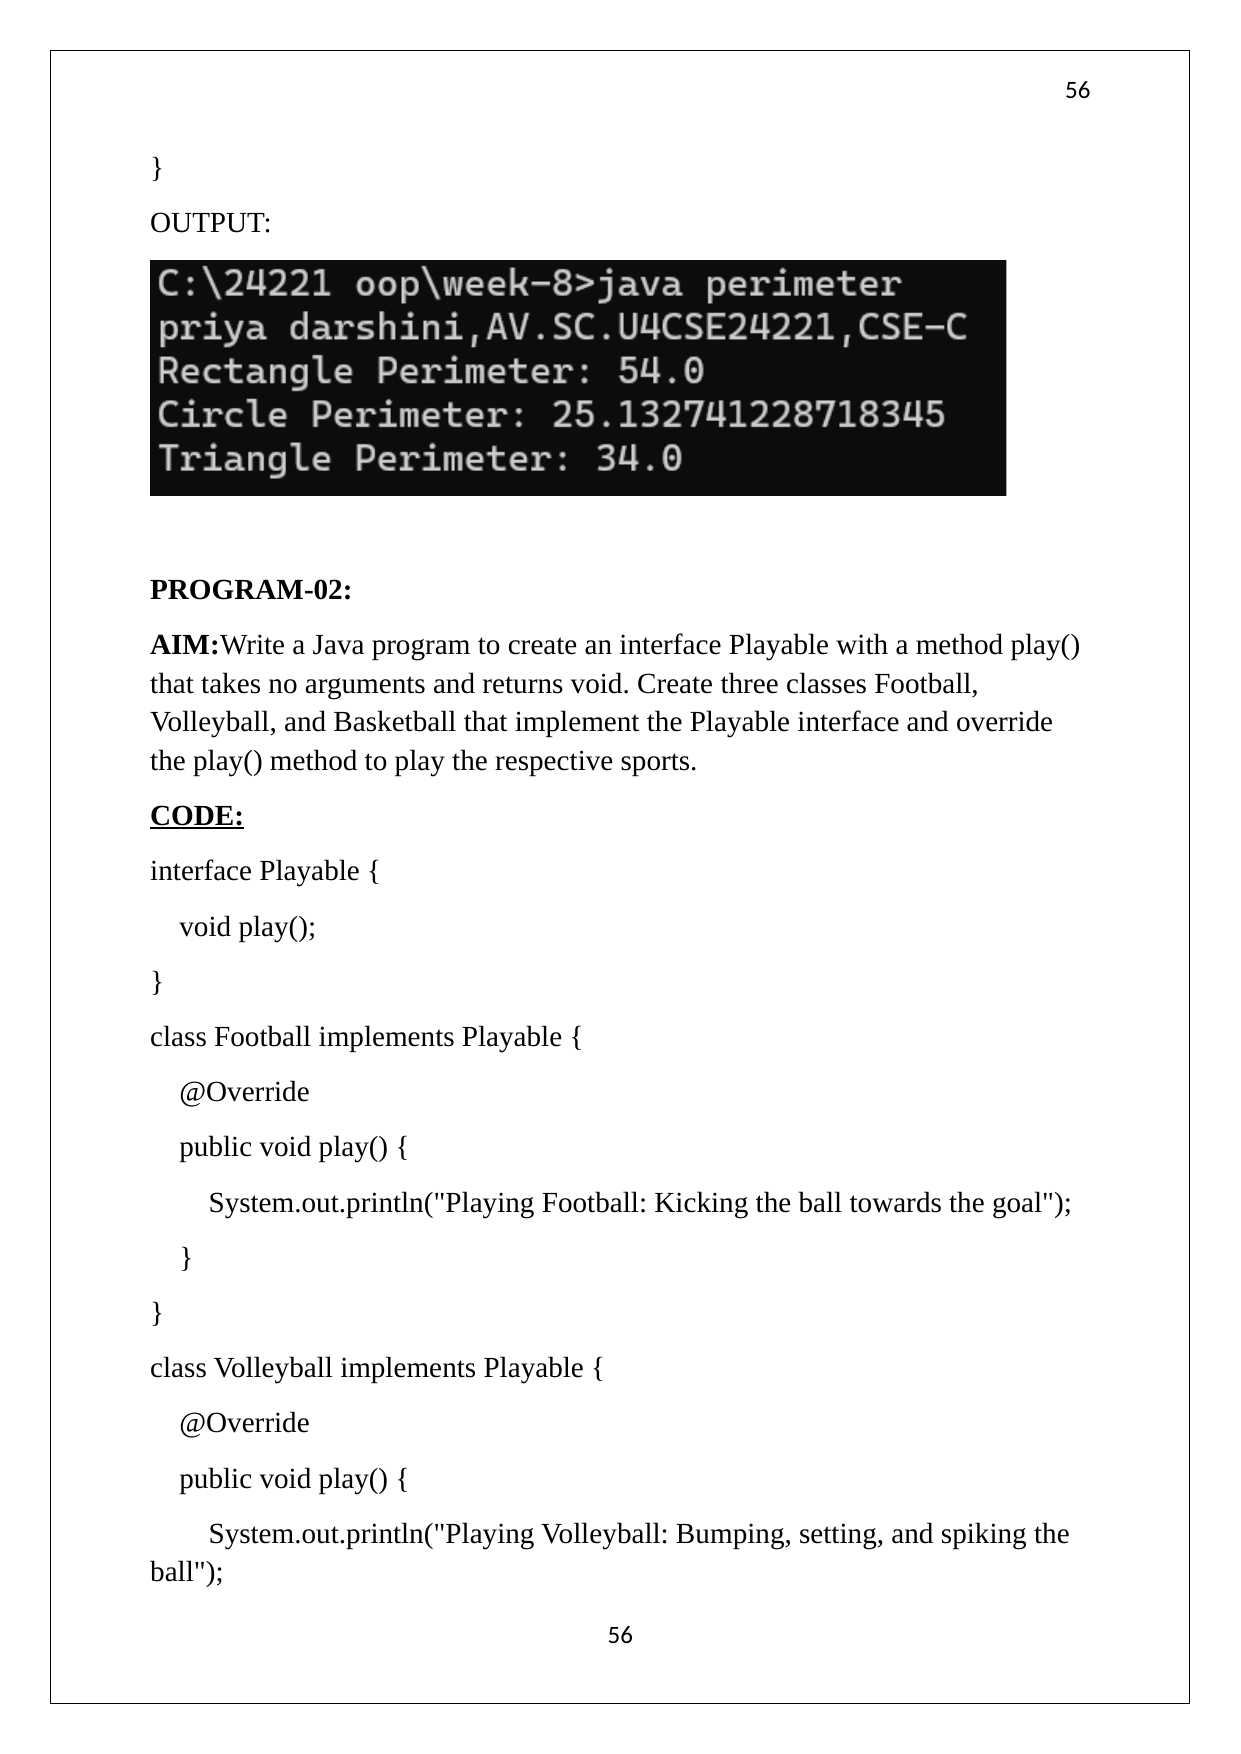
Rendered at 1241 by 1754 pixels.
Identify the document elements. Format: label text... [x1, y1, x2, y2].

text System.out.println("Playing Football: Kicking the ball towards the goal"); [150, 1185, 1090, 1218]
text } [150, 1240, 1090, 1273]
text class Football implements Playable { [150, 1019, 1090, 1053]
text CODE: [150, 798, 1090, 832]
text @Override [150, 1074, 1090, 1108]
text } [150, 964, 1090, 997]
text public void play() { [150, 1461, 1090, 1494]
text System.out.println("Playing Volleyball: Bumping, setting, and spiking the ball"); [150, 1516, 1090, 1588]
text void play(); [150, 909, 1090, 942]
text } [150, 1295, 1090, 1329]
text public void play() { [150, 1129, 1090, 1163]
text interface Playable { [150, 853, 1090, 887]
text } [150, 150, 1090, 183]
text @Override [150, 1406, 1090, 1439]
text class Volleyball implements Playable { [150, 1350, 1090, 1384]
text OUTPUT: [150, 205, 1090, 239]
text PROGRAM-02: [150, 572, 1090, 606]
picture [150, 260, 1007, 496]
text AIM:Write a Java program to create an interface Playable with a method play() that takes no arguments and returns void. Create three classes Football, Volleyball, and Basketball that implement the Playable interface and override the play() method to play the respective sports. [150, 627, 1090, 777]
